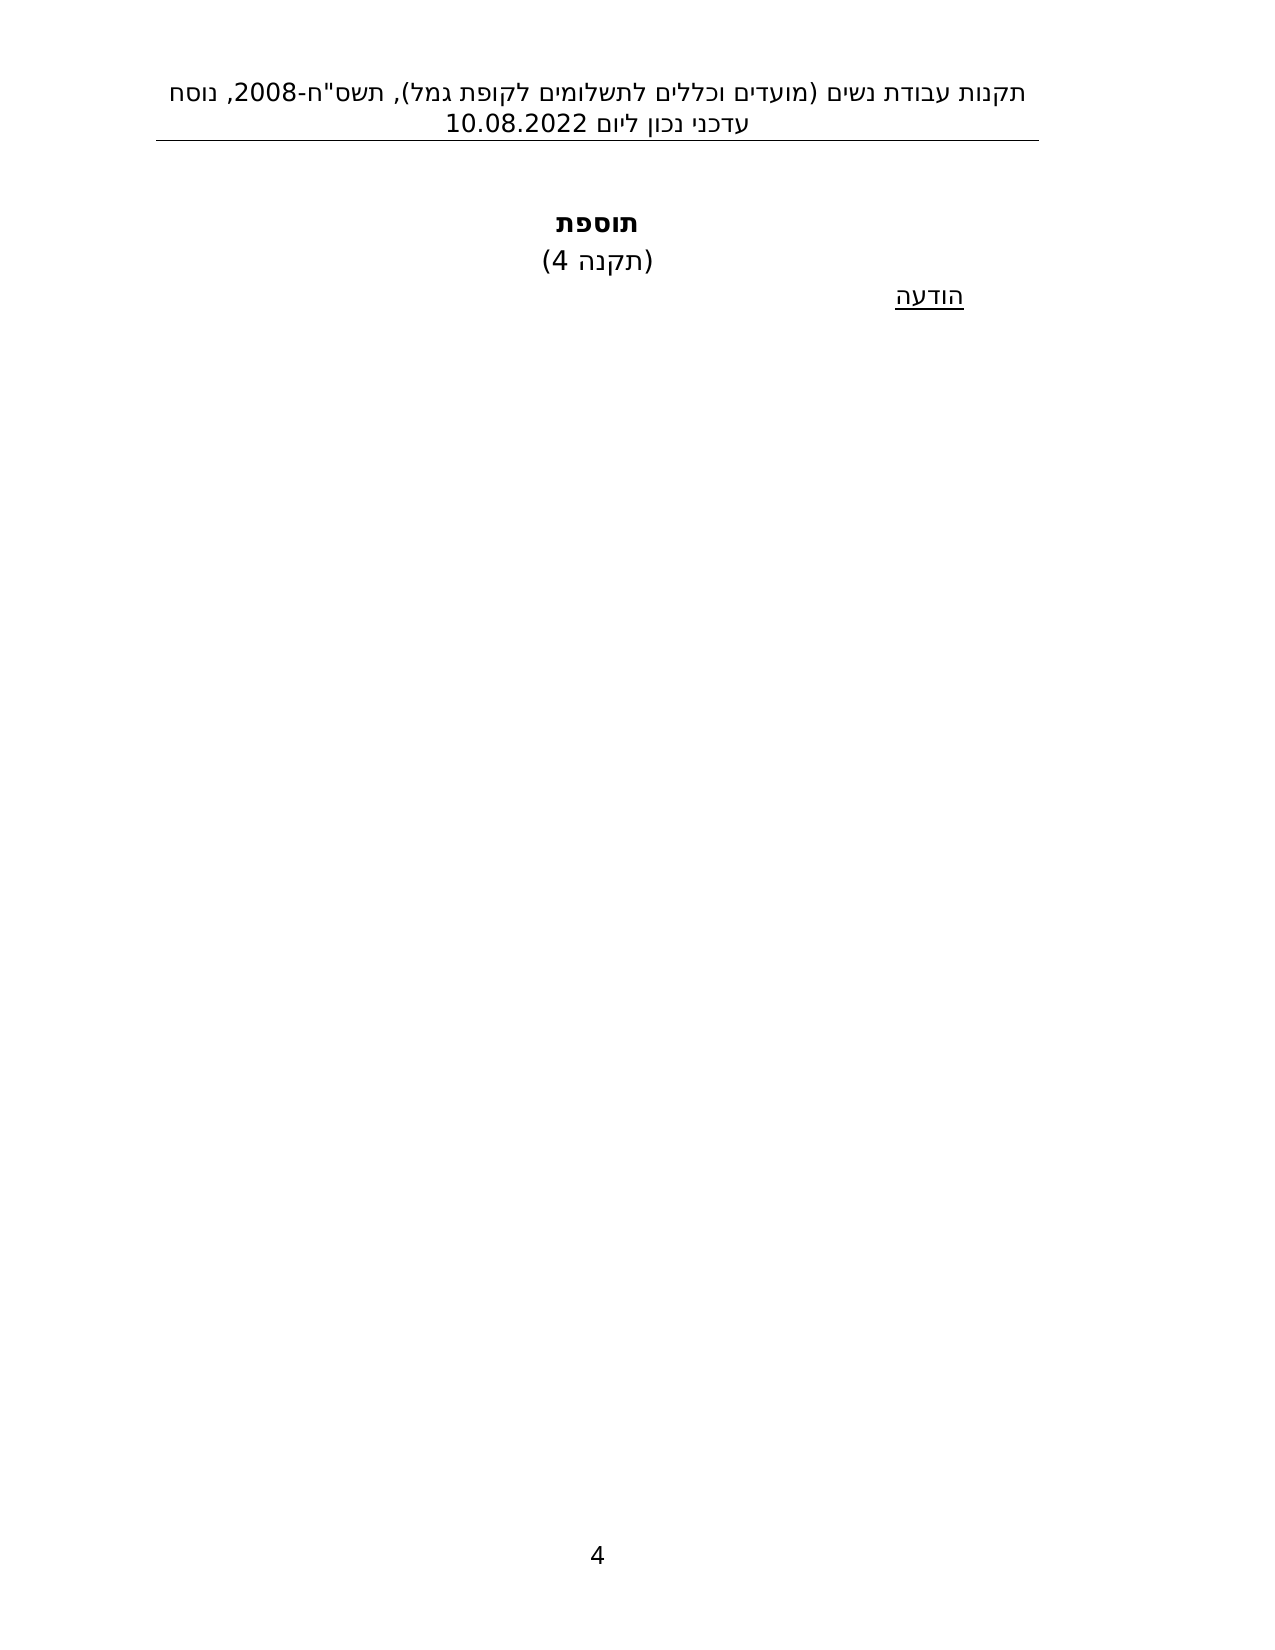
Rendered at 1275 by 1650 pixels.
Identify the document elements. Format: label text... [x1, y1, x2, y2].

text (תקנה 4) [156, 257, 1039, 289]
text תוספת [156, 220, 1039, 251]
text הודעה [156, 295, 964, 324]
